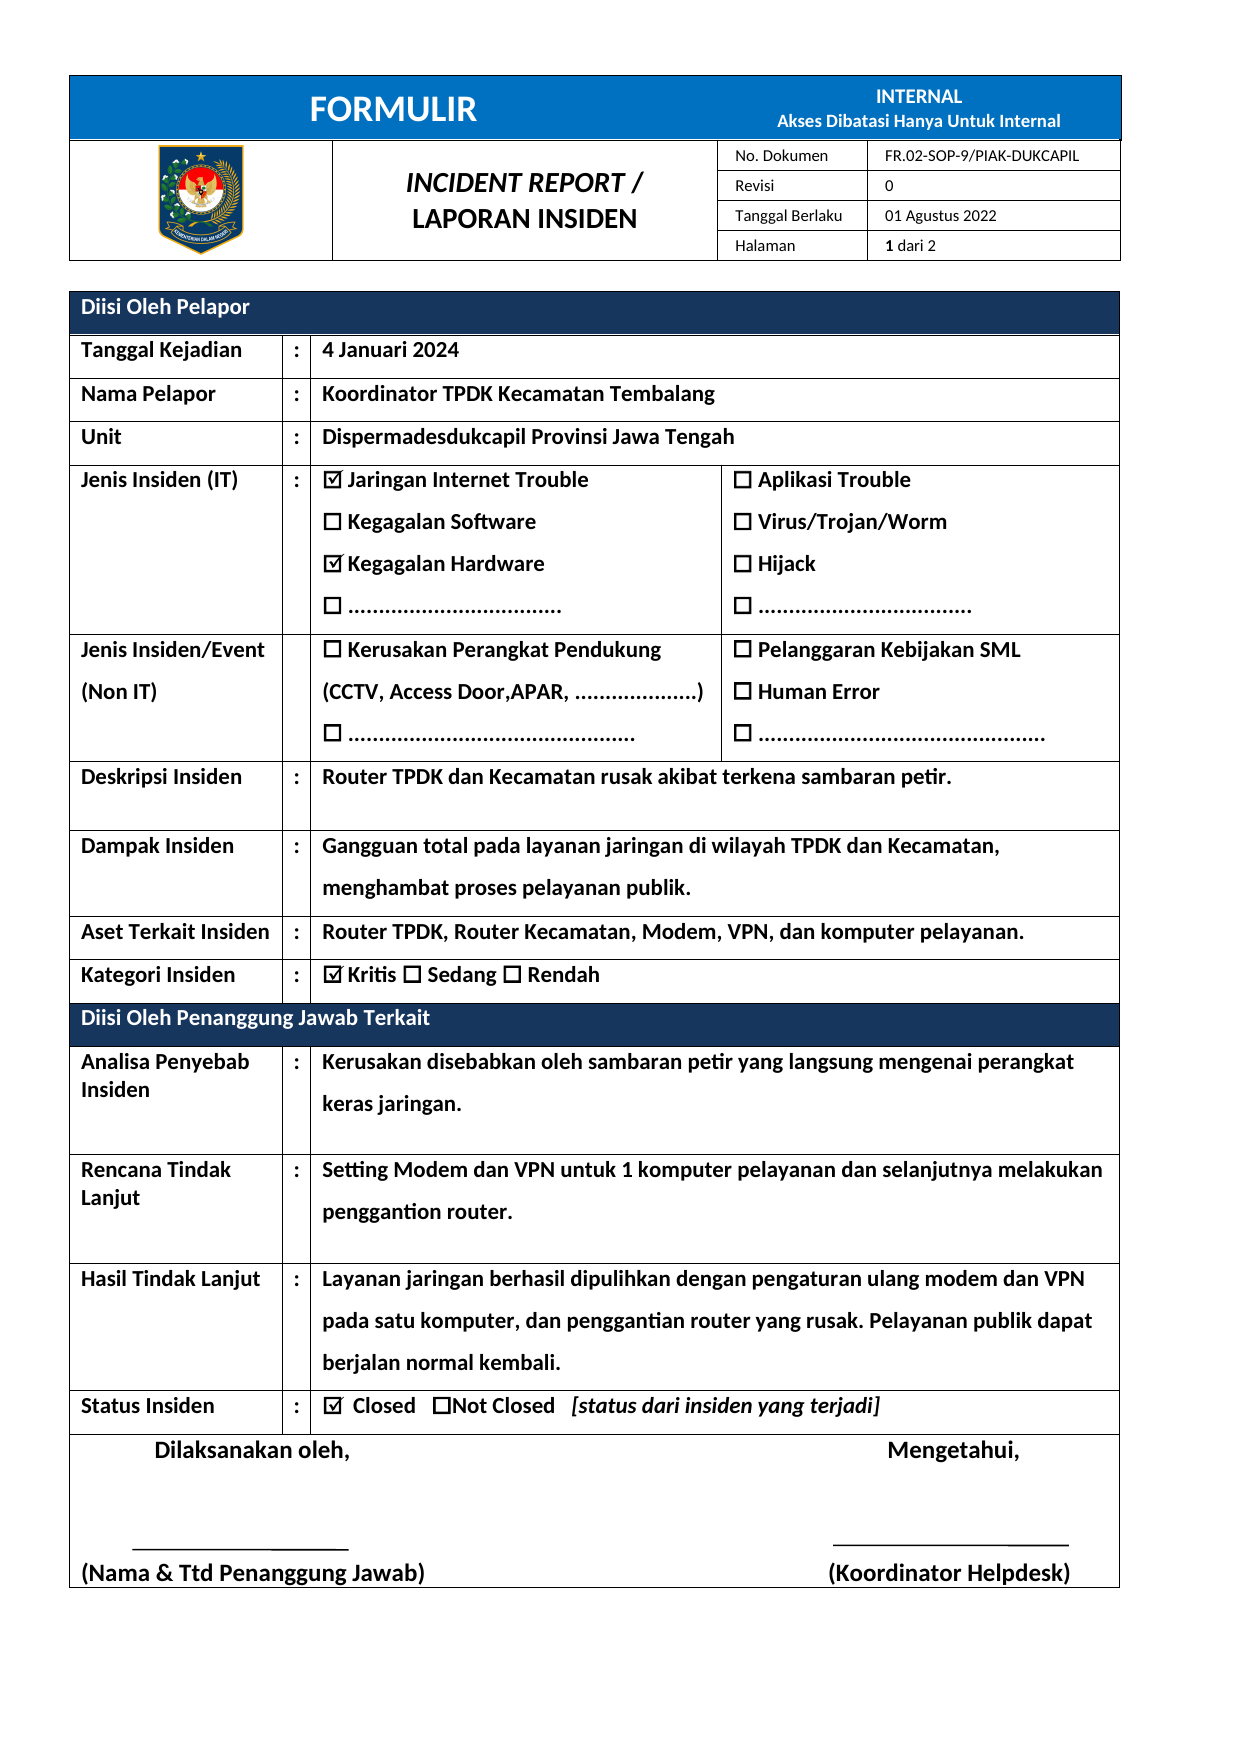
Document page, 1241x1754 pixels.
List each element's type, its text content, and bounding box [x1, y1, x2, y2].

table_cell Analisa Penyebab Insiden [70, 1047, 282, 1154]
table_cell Kerusakan disebabkan oleh sambaran petir yang langsung mengenai perangkat keras jaringan. [311, 1047, 1119, 1154]
table_cell Jenis Insiden/Event (Non IT) [70, 635, 282, 761]
table_cell Pelanggaran Kebijakan SML Human Error ............................................... [722, 635, 1119, 761]
table_cell : [283, 1047, 310, 1154]
table_cell Diisi Oleh Penanggung Jawab Terkait [70, 1004, 1119, 1046]
table_cell Nama Pelapor [70, 379, 282, 421]
table_cell Setting Modem dan VPN untuk 1 komputer pelayanan dan selanjutnya melakukan penggantion router. [311, 1155, 1119, 1263]
table_cell : [283, 336, 310, 378]
table_header Diisi Oleh Pelapor [70, 292, 1119, 334]
table_cell 4 Januari 2024 [311, 336, 1119, 378]
table_cell [283, 635, 310, 761]
table_cell : [283, 831, 310, 916]
table_cell : [283, 1264, 310, 1390]
table_cell Jaringan Internet Trouble Kegagalan Software Kegagalan Hardware ................................... [311, 466, 721, 634]
table_cell Dilaksanakan oleh, Mengetahui, (Nama & Ttd Penanggung Jawab) (Koordinator Helpdesk) [70, 1435, 1119, 1587]
table_cell Router TPDK, Router Kecamatan, Modem, VPN, dan komputer pelayanan. [311, 917, 1119, 959]
table_cell Unit [70, 422, 282, 464]
picture [142, 141, 260, 259]
table_cell Jenis Insiden (IT) [70, 466, 282, 634]
table_cell : [283, 762, 310, 830]
table_cell Tanggal Kejadian [70, 336, 282, 378]
table_cell : [283, 1391, 310, 1434]
table_cell Kritis Sedang Rendah [311, 960, 1119, 1002]
table_cell : [283, 466, 310, 634]
table_cell : [283, 960, 310, 1002]
table_cell : [283, 379, 310, 421]
table_cell : [283, 917, 310, 959]
table_cell Gangguan total pada layanan jaringan di wilayah TPDK dan Kecamatan, menghambat proses pelayanan publik. [311, 831, 1119, 916]
table_cell Deskripsi Insiden [70, 762, 282, 830]
table_cell Dispermadesdukcapil Provinsi Jawa Tengah [311, 422, 1119, 464]
table_cell Hasil Tindak Lanjut [70, 1264, 282, 1390]
table_cell : [283, 422, 310, 464]
table_cell Dampak Insiden [70, 831, 282, 916]
table_cell Status Insiden [70, 1391, 282, 1434]
table_cell Layanan jaringan berhasil dipulihkan dengan pengaturan ulang modem dan VPN pada satu komputer, dan penggantian router yang rusak. Pelayanan publik dapat berjalan normal kembali. [311, 1264, 1119, 1390]
table_cell Koordinator TPDK Kecamatan Tembalang [311, 379, 1119, 421]
table_cell Closed Not Closed [status dari insiden yang terjadi] [311, 1391, 1119, 1434]
table_cell Aset Terkait Insiden [70, 917, 282, 959]
table_cell Rencana Tindak Lanjut [70, 1155, 282, 1263]
table_cell Router TPDK dan Kecamatan rusak akibat terkena sambaran petir. [311, 762, 1119, 830]
table_cell Kerusakan Perangkat Pendukung (CCTV, Access Door,APAR, ....................) ............................................... [311, 635, 721, 761]
table_cell Aplikasi Trouble Virus/Trojan/Worm Hijack ................................... [722, 466, 1119, 634]
table_cell : [283, 1155, 310, 1263]
table_cell Kategori Insiden [70, 960, 282, 1002]
